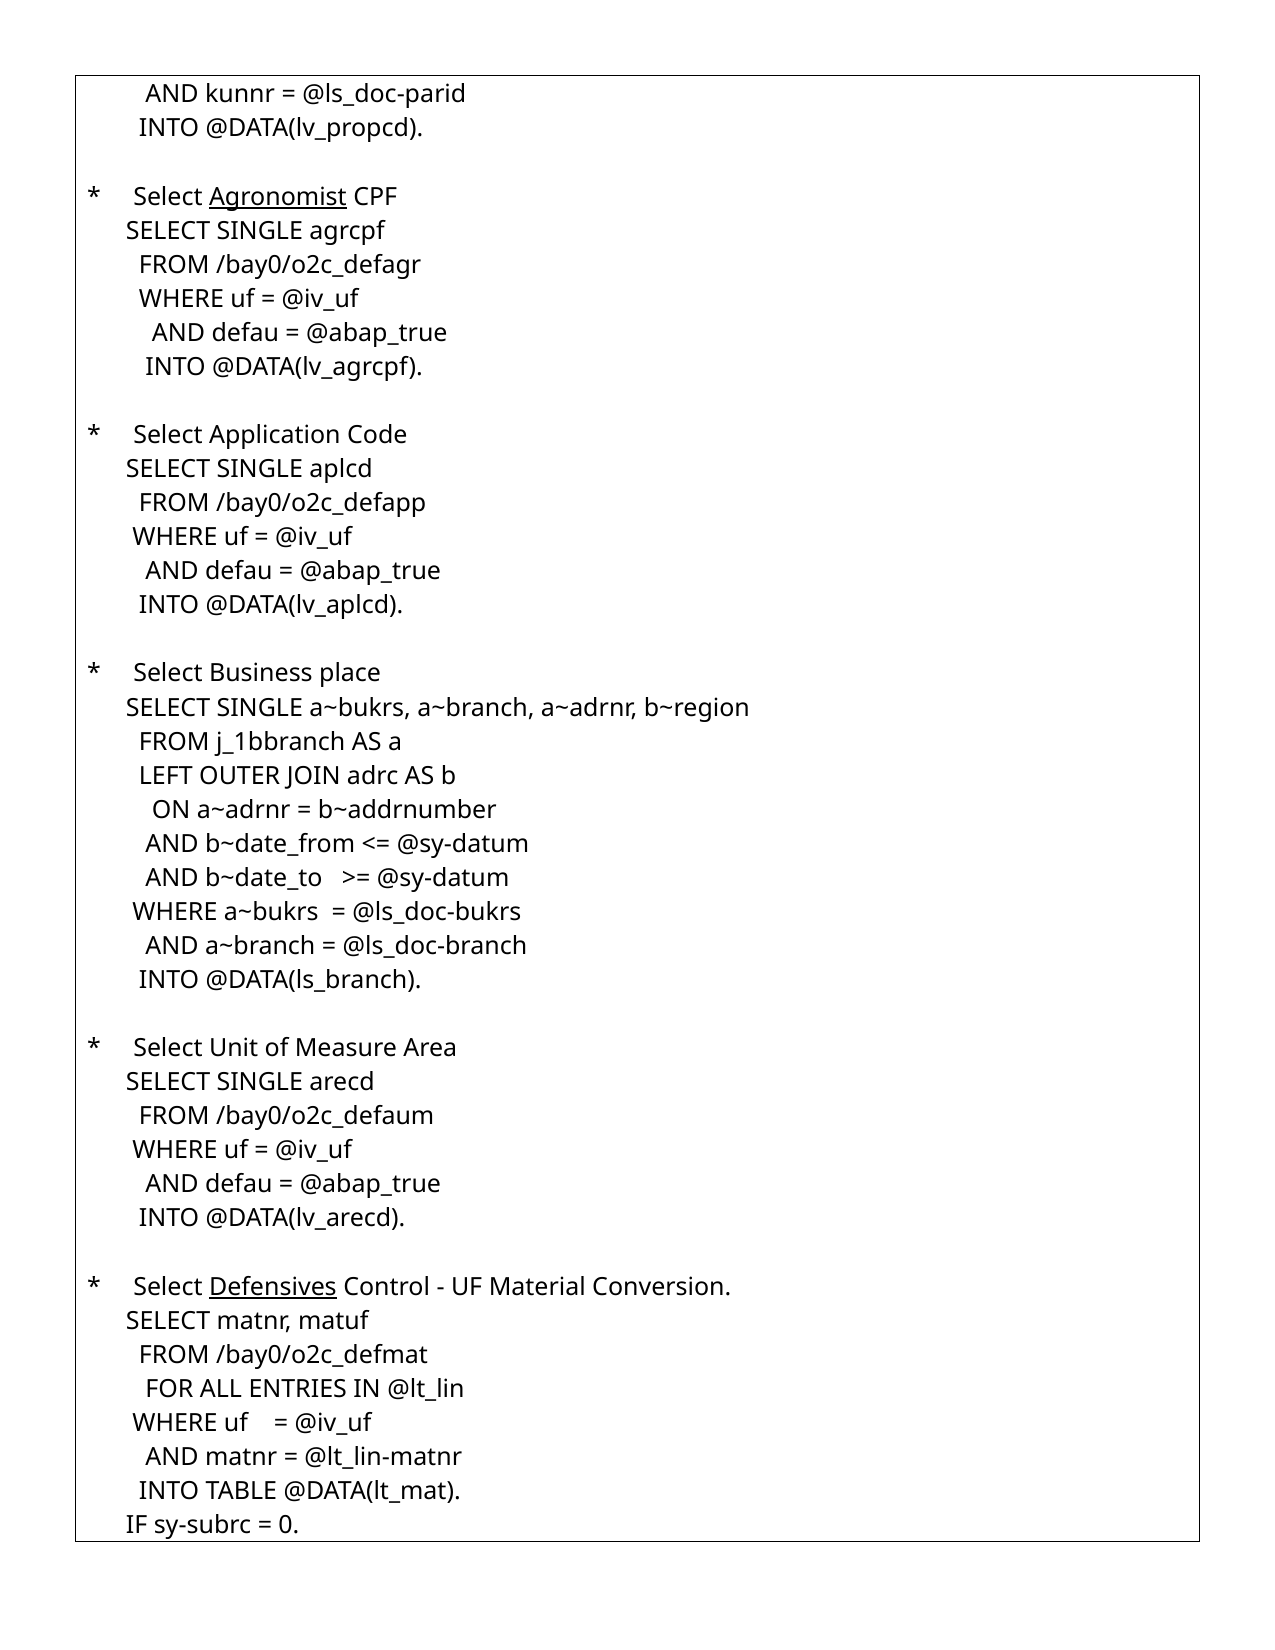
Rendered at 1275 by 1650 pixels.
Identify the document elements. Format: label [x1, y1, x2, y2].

table_cell [76, 76, 1199, 1541]
